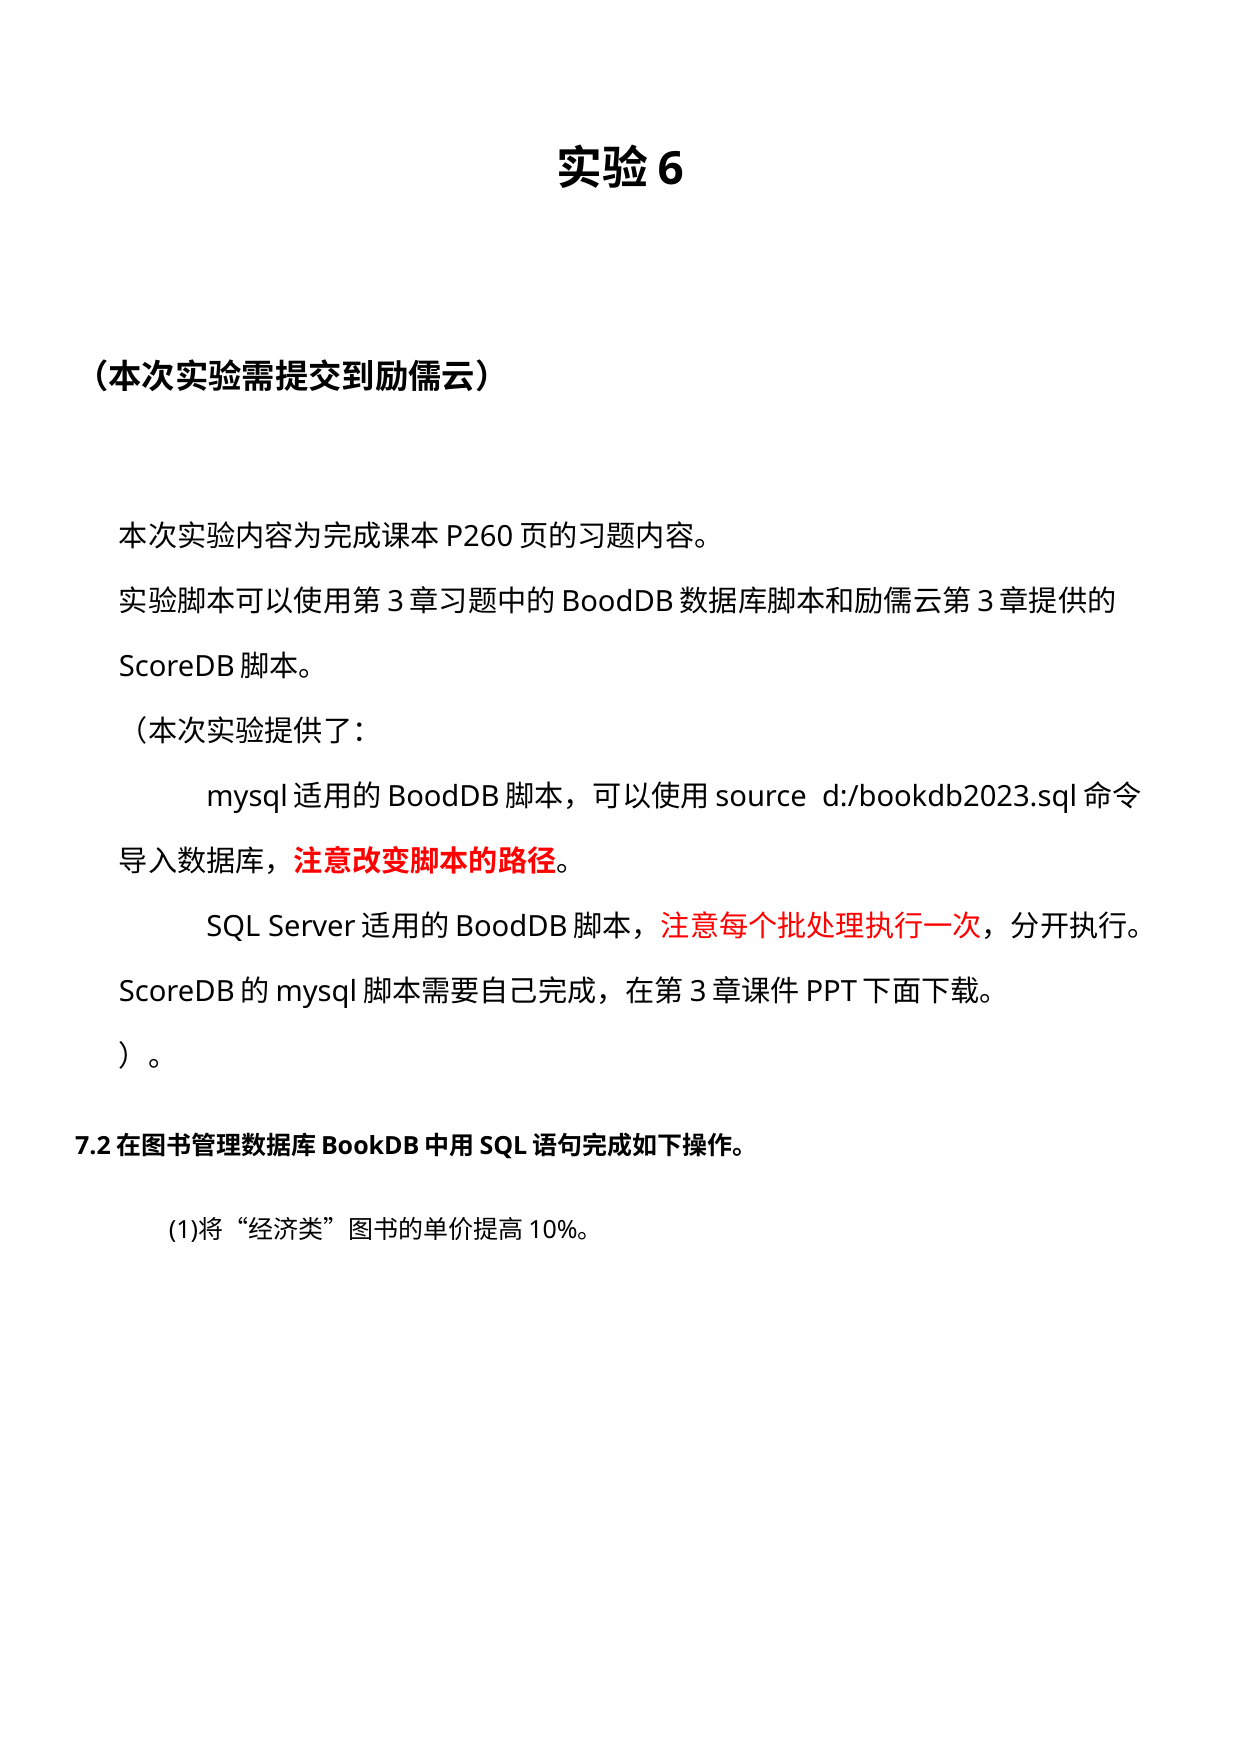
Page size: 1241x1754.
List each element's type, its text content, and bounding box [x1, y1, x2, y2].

list （本次实验提供了： [119, 696, 1165, 761]
text ）。 [75, 1021, 1165, 1086]
list SQL Server适用的BoodDB脚本，注意每个批处理执行一次，分开执行。 [119, 891, 1165, 956]
subtitle （本次实验需提交到励儒云） [75, 342, 1165, 407]
subtitle 7.2在图书管理数据库BookDB中用SQL语句完成如下操作。 [75, 1111, 1165, 1176]
list 实验脚本可以使用第3章习题中的BoodDB数据库脚本和励儒云第3章提供的ScoreDB脚本。 [119, 566, 1165, 696]
list mysql适用的BoodDB脚本，可以使用source d:/bookdb2023.sql命令导入数据库，注意改变脚本的路径。 [119, 761, 1165, 891]
list (1)将“经济类”图书的单价提高10%。 [119, 1195, 1165, 1260]
list 本次实验内容为完成课本P260页的习题内容。 [119, 501, 1165, 566]
text ScoreDB的mysql脚本需要自己完成，在第3章课件PPT下面下载。 [75, 956, 1165, 1021]
subtitle 实验6 [75, 116, 1165, 214]
